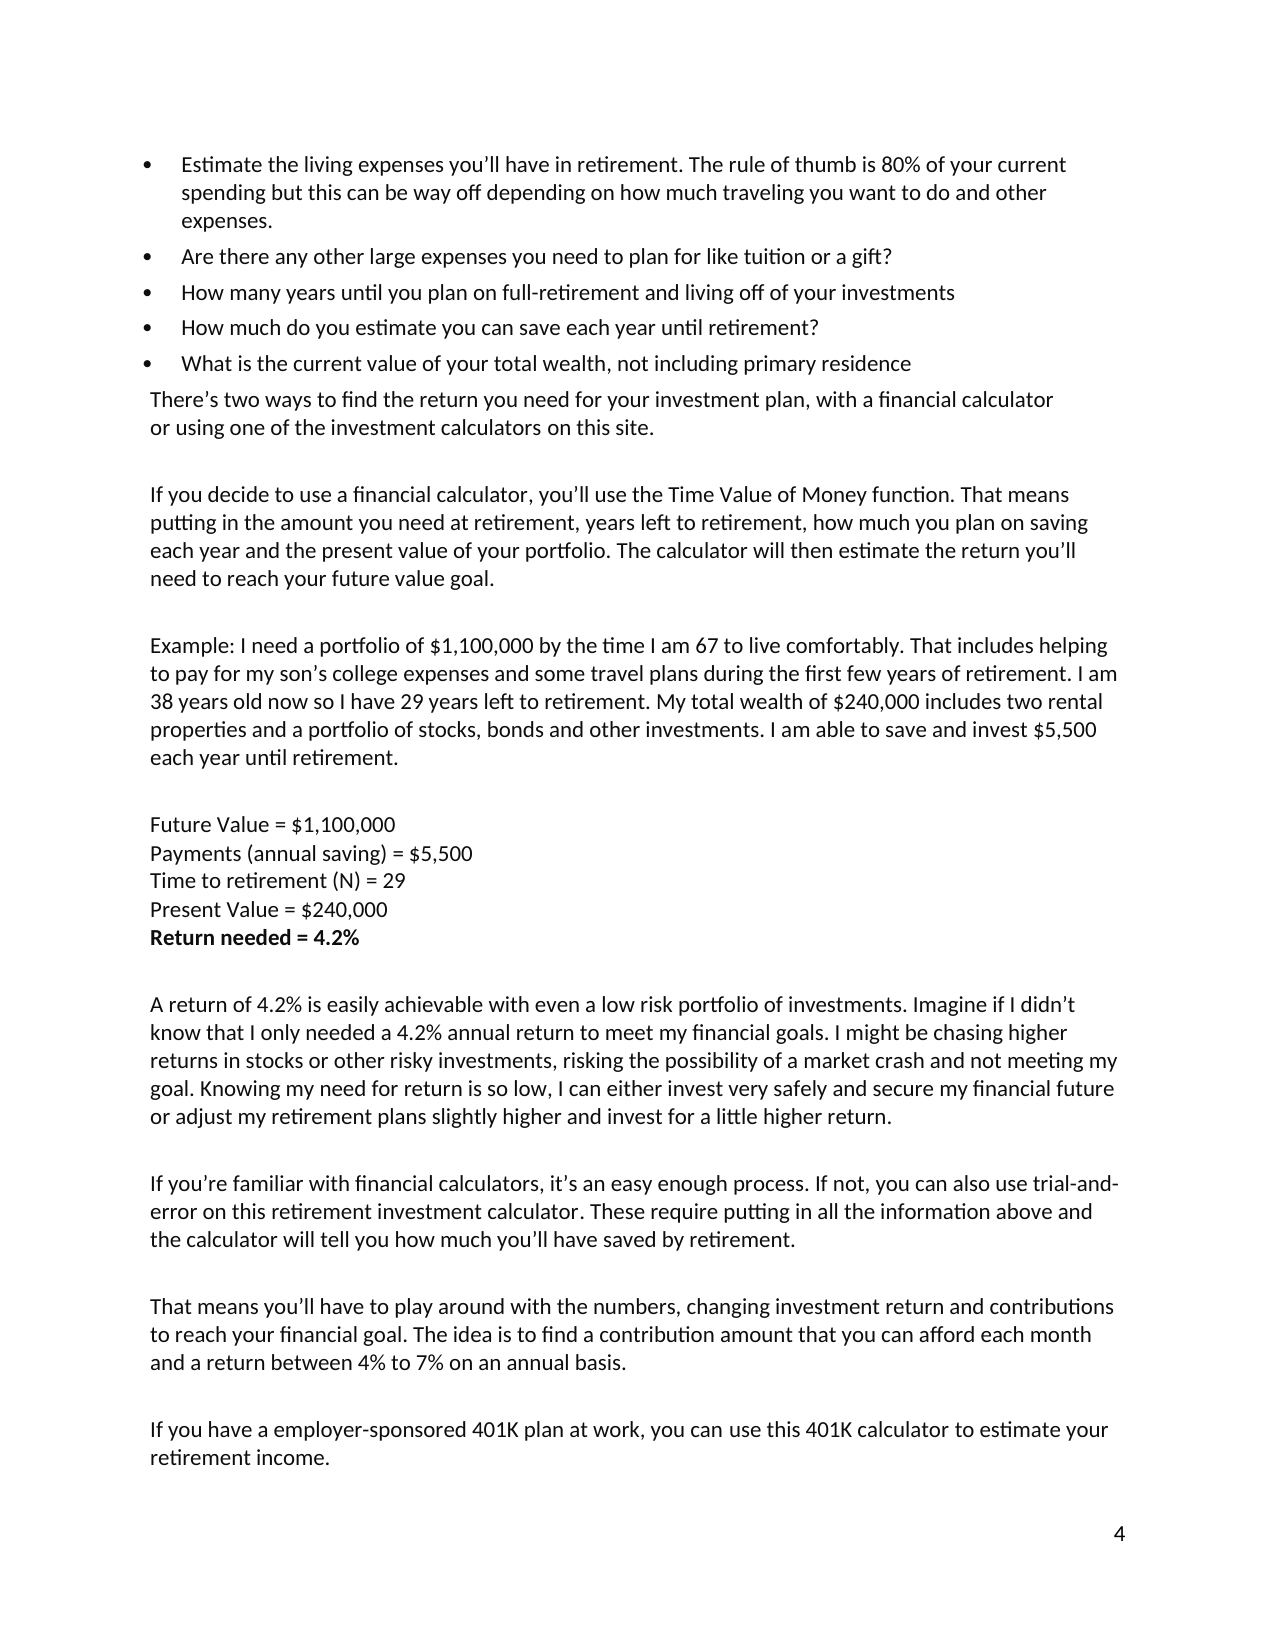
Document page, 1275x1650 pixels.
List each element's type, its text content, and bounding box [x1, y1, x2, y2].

list How much do you estimate you can save each year until retirement? [144, 313, 1125, 342]
text If you have a employer-sponsored 401K plan at work, you can use this 401K calculator to estimate your retirement income. [150, 1415, 1125, 1471]
text A return of 4.2% is easily achievable with even a low risk portfolio of investments. Imagine if I didn’t know that I only needed a 4.2% annual return to meet my financial goals. I might be chasing higher returns in stocks or other risky investments, risking the possibility of a market crash and not meeting my goal. Knowing my need for return is so low, I can either invest very safely and secure my financial future or adjust my retirement plans slightly higher and invest for a little higher return. [150, 990, 1125, 1130]
list What is the current value of your total wealth, not including primary residence [144, 349, 1125, 377]
text Future Value = $1,100,000 Payments (annual saving) = $5,500 Time to retirement (N) = 29 Present Value = $240,000 Return needed = 4.2% [150, 811, 1125, 951]
text If you decide to use a financial calculator, you’ll use the Time Value of Money function. That means putting in the amount you need at retirement, years left to retirement, how much you plan on saving each year and the present value of your portfolio. The calculator will then estimate the return you’ll need to reach your future value goal. [150, 480, 1125, 592]
text Example: I need a portfolio of $1,100,000 by the time I am 67 to live comfortably. That includes helping to pay for my son’s college expenses and some travel plans during the first few years of retirement. I am 38 years old now so I have 29 years left to retirement. My total wealth of $240,000 includes two rental properties and a portfolio of stocks, bonds and other investments. I am able to save and invest $5,500 each year until retirement. [150, 631, 1125, 772]
list Estimate the living expenses you’ll have in retirement. The rule of thumb is 80% of your current spending but this can be way off depending on how much traveling you want to do and other expenses. [144, 150, 1125, 234]
text If you’re familiar with financial calculators, it’s an easy enough process. If not, you can also use trial-and-error on this retirement investment calculator. These require putting in all the information above and the calculator will tell you how much you’ll have saved by retirement. [150, 1169, 1125, 1253]
text That means you’ll have to play around with the numbers, changing investment return and contributions to reach your financial goal. The idea is to find a contribution amount that you can afford each month and a return between 4% to 7% on an annual basis. [150, 1292, 1125, 1376]
text There’s two ways to find the return you need for your investment plan, with a financial calculator or using one of the investment calculators on this site. [150, 385, 1125, 441]
list How many years until you plan on full-retirement and living off of your investments [144, 278, 1125, 306]
list Are there any other large expenses you need to plan for like tuition or a gift? [144, 242, 1125, 270]
